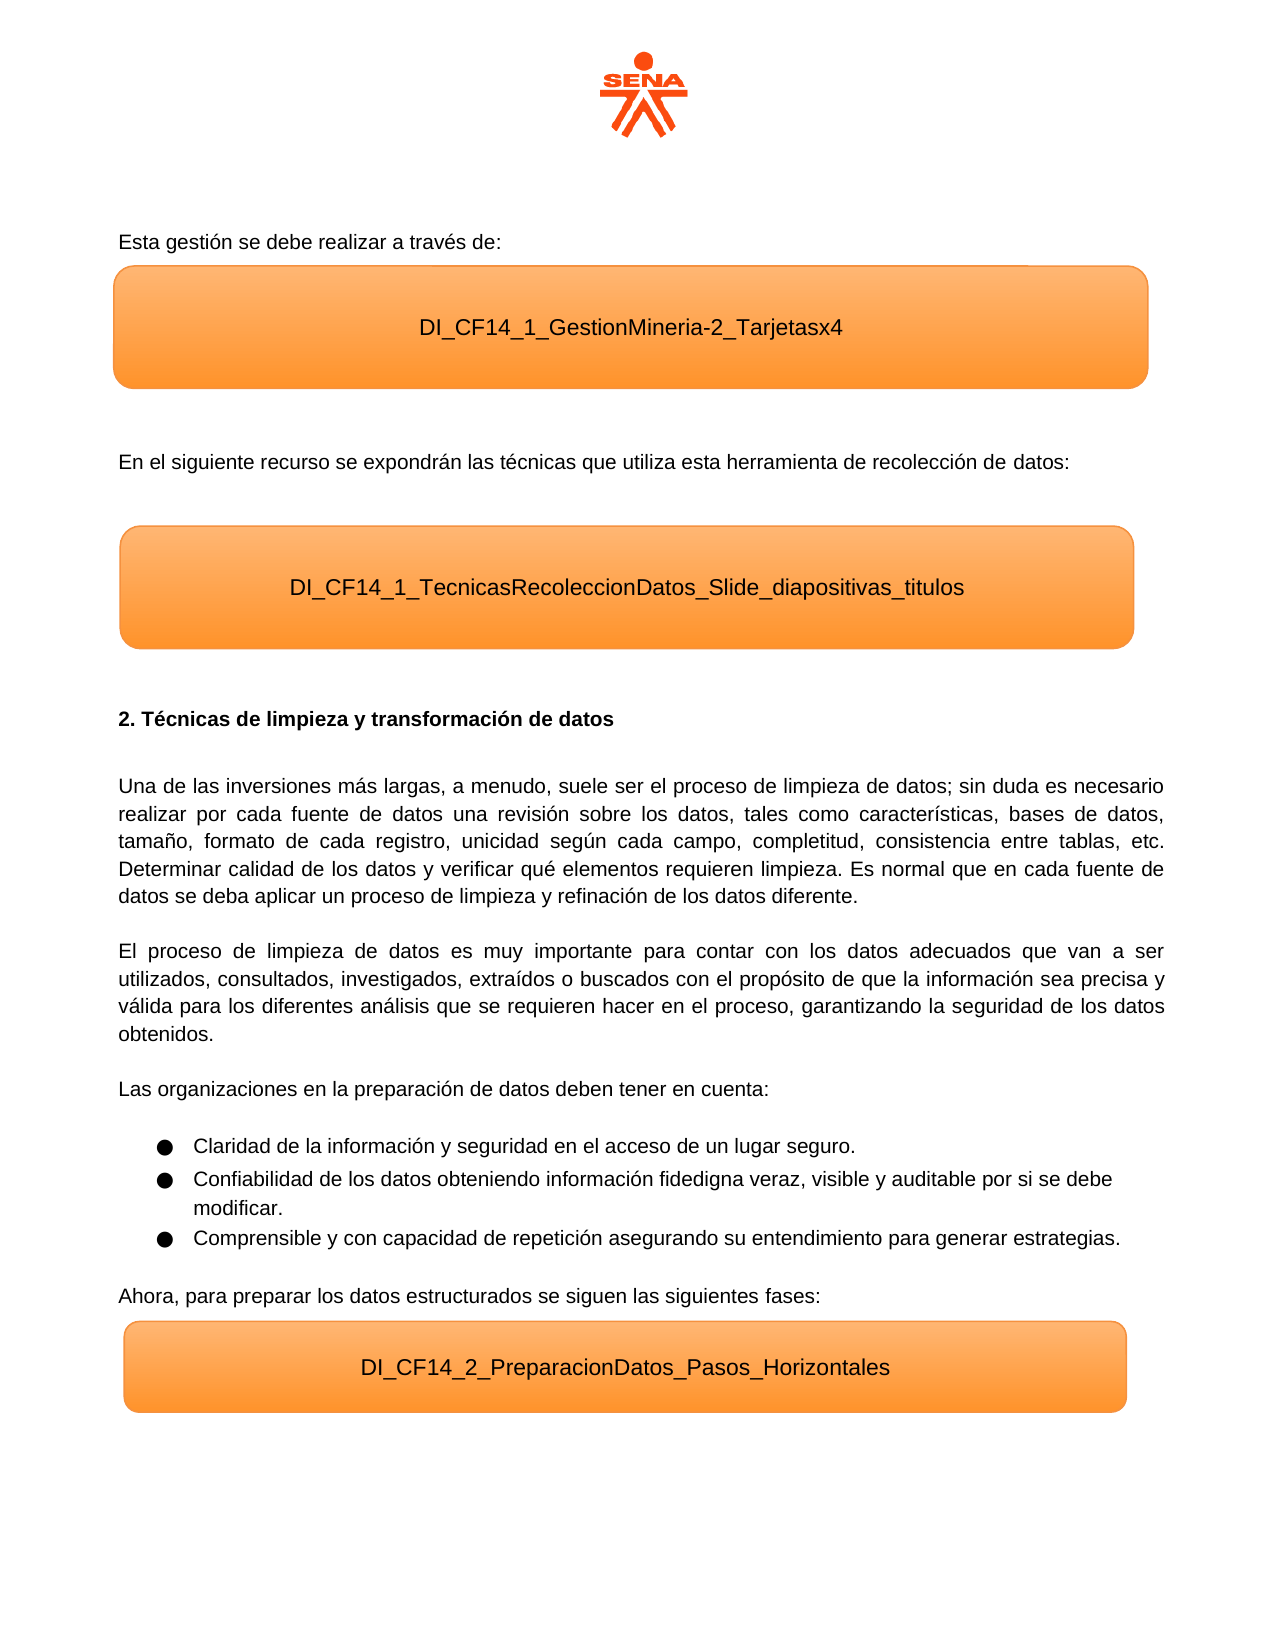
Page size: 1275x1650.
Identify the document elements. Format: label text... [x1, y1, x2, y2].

text Ahora, para preparar los datos estructurados se siguen las siguientes fases: [118, 1283, 1167, 1307]
list Comprensible y con capacidad de repetición asegurando su entendimiento para generar estrategias. [156, 1223, 1167, 1252]
text El proceso de limpieza de datos es muy importante para contar con los datos adecuados que van a ser utilizados, consultados, investigados, extraídos o buscados con el propósito de que la información sea precisa y válida para los diferentes análisis que se requieren hacer en el proceso, garantizando la seguridad de los datos obtenidos. [118, 939, 1167, 1045]
text En el siguiente recurso se expondrán las técnicas que utiliza esta herramienta de recolección de datos: [118, 450, 1167, 474]
subtitle 2. Técnicas de limpieza y transformación de datos [118, 706, 1167, 730]
picture [590, 48, 694, 142]
text Una de las inversiones más largas, a menudo, suele ser el proceso de limpieza de datos; sin duda es necesario realizar por cada fuente de datos una revisión sobre los datos, tales como características, bases de datos, tamaño, formato de cada registro, unicidad según cada campo, completitud, consistencia entre tablas, etc. Determinar calidad de los datos y verificar qué elementos requieren limpieza. Es normal que en cada fuente de datos se deba aplicar un proceso de limpieza y refinación de los datos diferente. [118, 774, 1167, 908]
text Las organizaciones en la preparación de datos deben tener en cuenta: [118, 1076, 1167, 1100]
list Confiabilidad de los datos obteniendo información fidedigna veraz, visible y auditable por si se debe modificar. [156, 1164, 1167, 1220]
list Claridad de la información y seguridad en el acceso de un lugar seguro. [156, 1131, 1167, 1160]
text Esta gestión se debe realizar a través de: [118, 201, 1167, 254]
